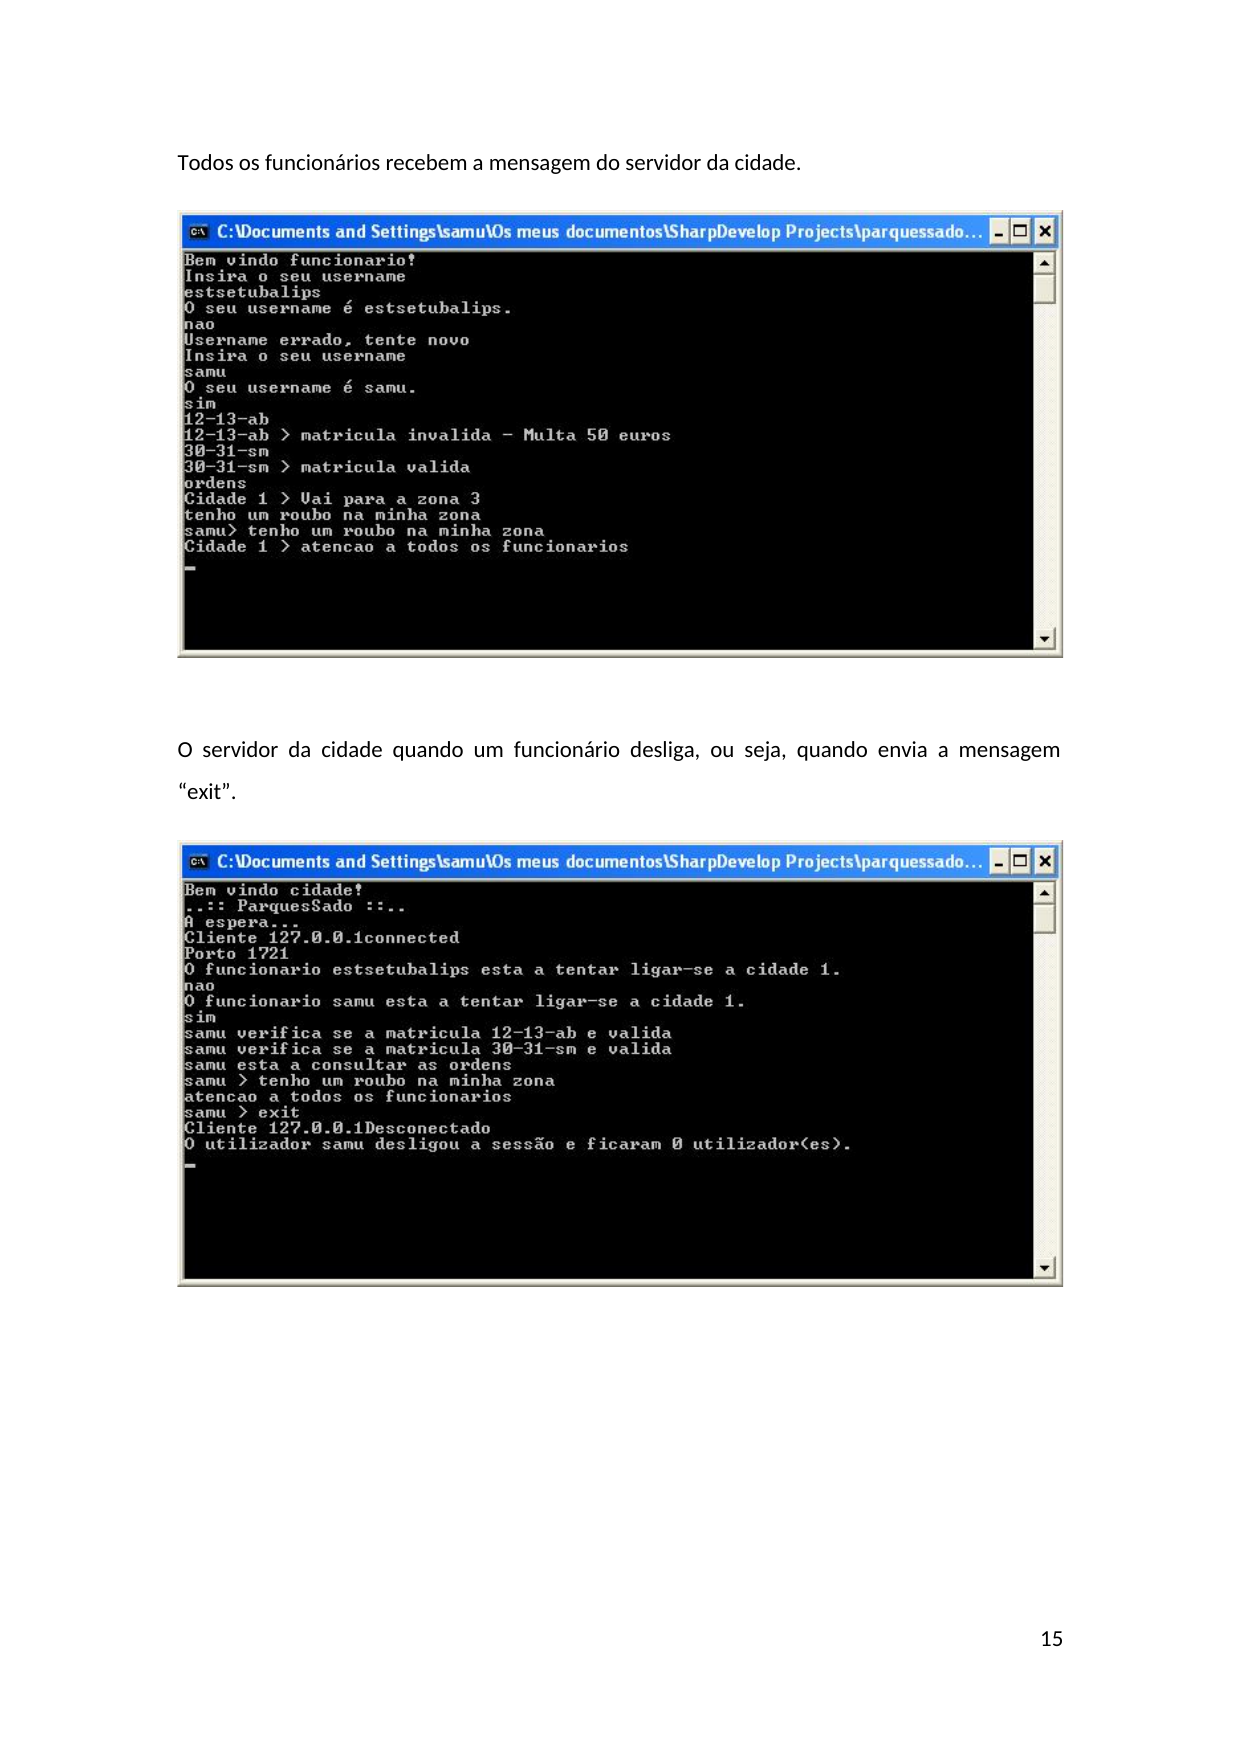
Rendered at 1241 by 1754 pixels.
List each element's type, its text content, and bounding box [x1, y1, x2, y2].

text O servidor da cidade quando um funcionário desliga, ou seja, quando envia a mensagem “exit”. [177, 735, 1063, 805]
picture [177, 210, 1064, 658]
picture [177, 840, 1064, 1287]
text Todos os funcionários recebem a mensagem do servidor da cidade. [177, 148, 1063, 176]
